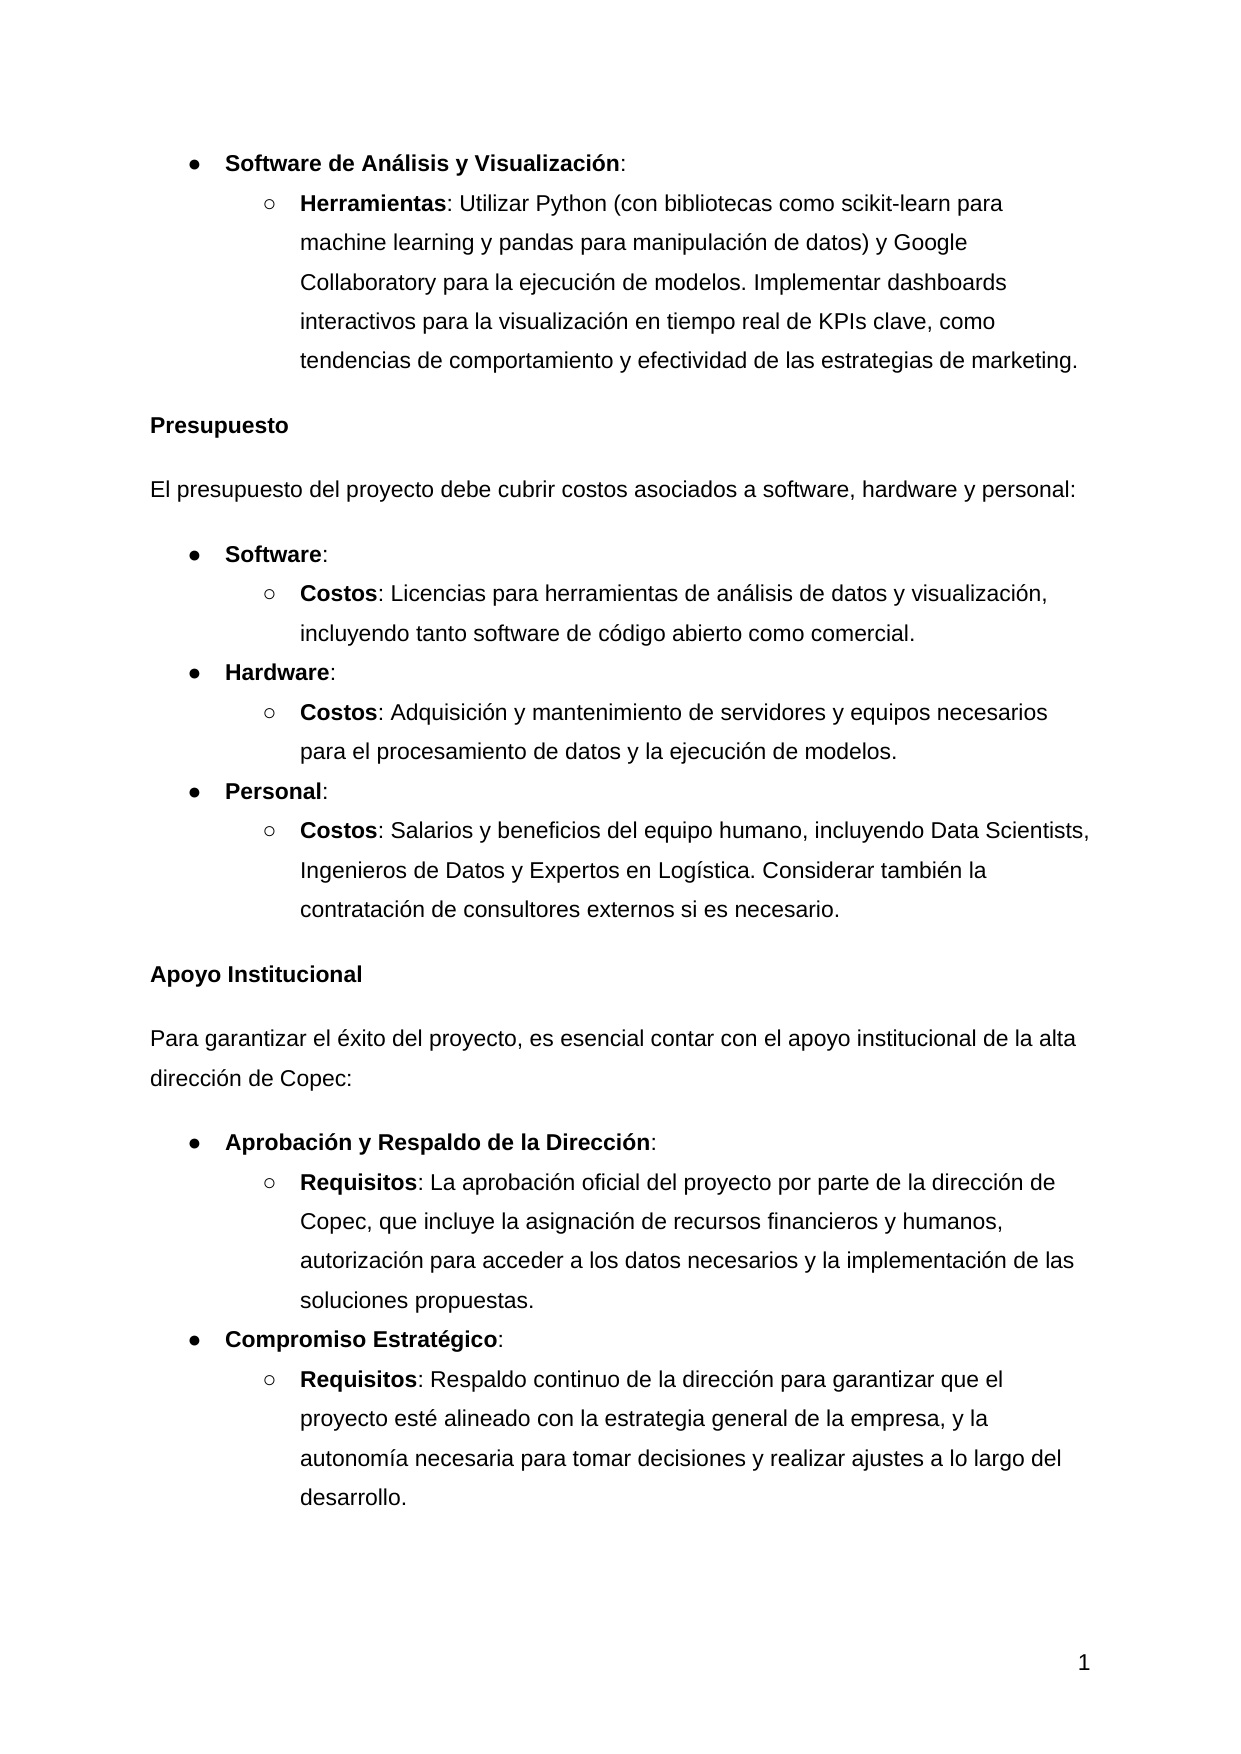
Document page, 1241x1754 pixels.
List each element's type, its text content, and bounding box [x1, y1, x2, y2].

list Compromiso Estratégico: [187, 1326, 1090, 1353]
text El presupuesto del proyecto debe cubrir costos asociados a software, hardware y personal: [150, 476, 1090, 503]
subtitle Apoyo Institucional [150, 961, 1090, 987]
list Software de Análisis y Visualización: [187, 150, 1090, 176]
list Hardware: [187, 659, 1090, 686]
subtitle Presupuesto [150, 412, 1090, 438]
list Costos: Adquisición y mantenimiento de servidores y equipos necesarios para el procesamiento de datos y la ejecución de modelos. [262, 699, 1090, 764]
list Personal: [187, 778, 1090, 804]
list Requisitos: La aprobación oficial del proyecto por parte de la dirección de Copec, que incluye la asignación de recursos financieros y humanos, autorización para acceder a los datos necesarios y la implementación de las soluciones propuestas. [262, 1168, 1090, 1313]
list Costos: Licencias para herramientas de análisis de datos y visualización, incluyendo tanto software de código abierto como comercial. [262, 580, 1090, 646]
list Software: [187, 541, 1090, 567]
text Para garantizar el éxito del proyecto, es esencial contar con el apoyo institucional de la alta dirección de Copec: [150, 1025, 1090, 1091]
list Costos: Salarios y beneficios del equipo humano, incluyendo Data Scientists, Ingenieros de Datos y Expertos en Logística. Considerar también la contratación de consultores externos si es necesario. [262, 817, 1090, 922]
list Requisitos: Respaldo continuo de la dirección para garantizar que el proyecto esté alineado con la estrategia general de la empresa, y la autonomía necesaria para tomar decisiones y realizar ajustes a lo largo del desarrollo. [262, 1366, 1090, 1511]
list Aprobación y Respaldo de la Dirección: [187, 1129, 1090, 1155]
list Herramientas: Utilizar Python (con bibliotecas como scikit-learn para machine learning y pandas para manipulación de datos) y Google Collaboratory para la ejecución de modelos. Implementar dashboards interactivos para la visualización en tiempo real de KPIs clave, como tendencias de comportamiento y efectividad de las estrategias de marketing. [262, 189, 1090, 374]
